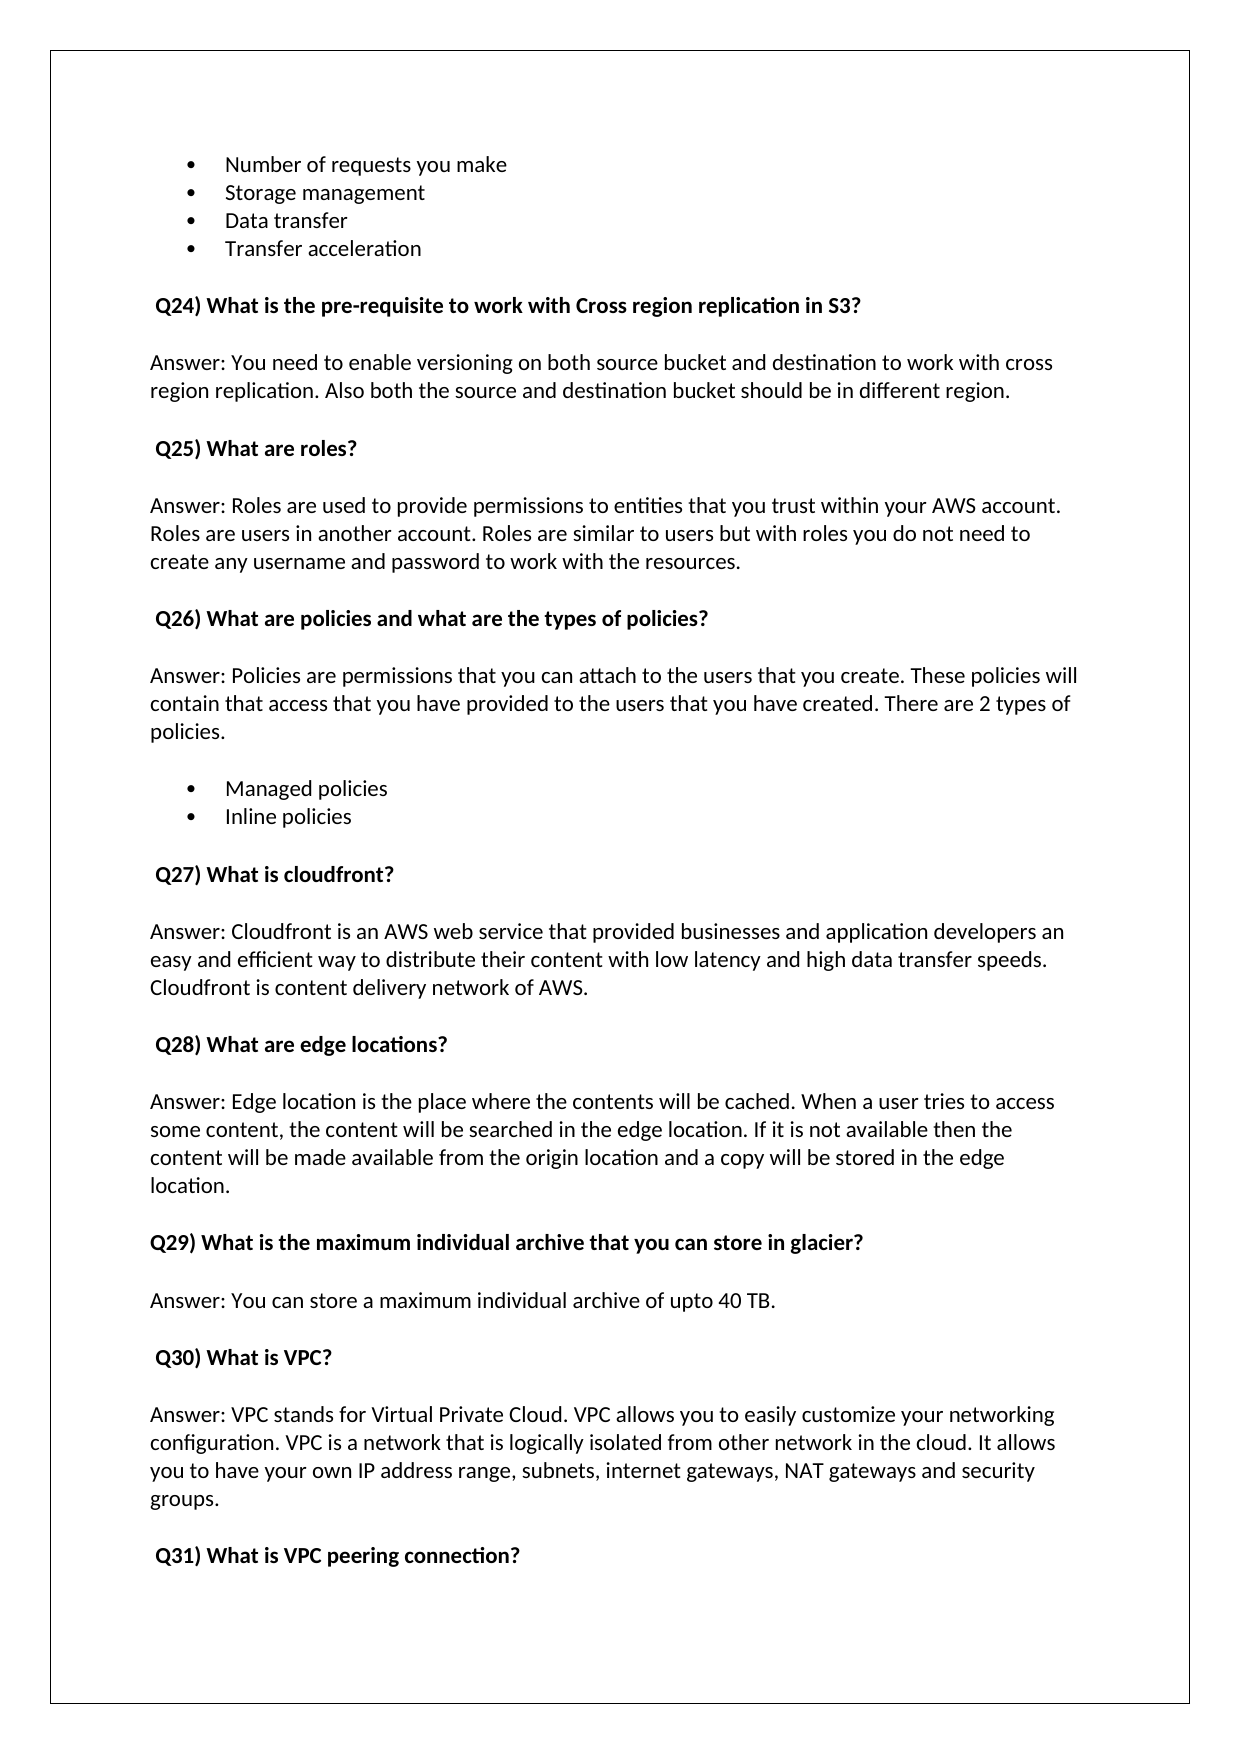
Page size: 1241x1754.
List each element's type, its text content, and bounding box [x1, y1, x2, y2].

text Answer: Cloudfront is an AWS web service that provided businesses and application developers an easy and efficient way to distribute their content with low latency and high data transfer speeds. Cloudfront is content delivery network of AWS. [150, 917, 1090, 1001]
text Answer: You need to enable versioning on both source bucket and destination to work with cross region replication. Also both the source and destination bucket should be in different region. [150, 348, 1090, 404]
text Q26) What are policies and what are the types of policies? [150, 604, 1090, 632]
text Answer: VPC stands for Virtual Private Cloud. VPC allows you to easily customize your networking configuration. VPC is a network that is logically isolated from other network in the cloud. It allows you to have your own IP address range, subnets, internet gateways, NAT gateways and security groups. [150, 1400, 1090, 1512]
list Data transfer [187, 206, 1090, 234]
list Transfer acceleration [187, 234, 1090, 262]
text Q30) What is VPC? [150, 1343, 1090, 1371]
text Q31) What is VPC peering connection? [150, 1541, 1090, 1569]
list Managed policies [187, 774, 1090, 802]
list Storage management [187, 178, 1090, 206]
text Q27) What is cloudfront? [150, 860, 1090, 888]
text Answer: Policies are permissions that you can attach to the users that you create. These policies will contain that access that you have provided to the users that you have created. There are 2 types of policies. [150, 661, 1090, 745]
text Q25) What are roles? [150, 434, 1090, 462]
list Number of requests you make [187, 150, 1090, 178]
text Answer: Roles are used to provide permissions to entities that you trust within your AWS account. Roles are users in another account. Roles are similar to users but with roles you do not need to create any username and password to work with the resources. [150, 491, 1090, 575]
text Q24) What is the pre-requisite to work with Cross region replication in S3? [150, 291, 1090, 319]
list Inline policies [187, 802, 1090, 831]
text Answer: You can store a maximum individual archive of upto 40 TB. [150, 1286, 1090, 1314]
text Q29) What is the maximum individual archive that you can store in glacier? [150, 1228, 1090, 1257]
text Answer: Edge location is the place where the contents will be cached. When a user tries to access some content, the content will be searched in the edge location. If it is not available then the content will be made available from the origin location and a copy will be stored in the edge location. [150, 1087, 1090, 1199]
text Q28) What are edge locations? [150, 1030, 1090, 1058]
